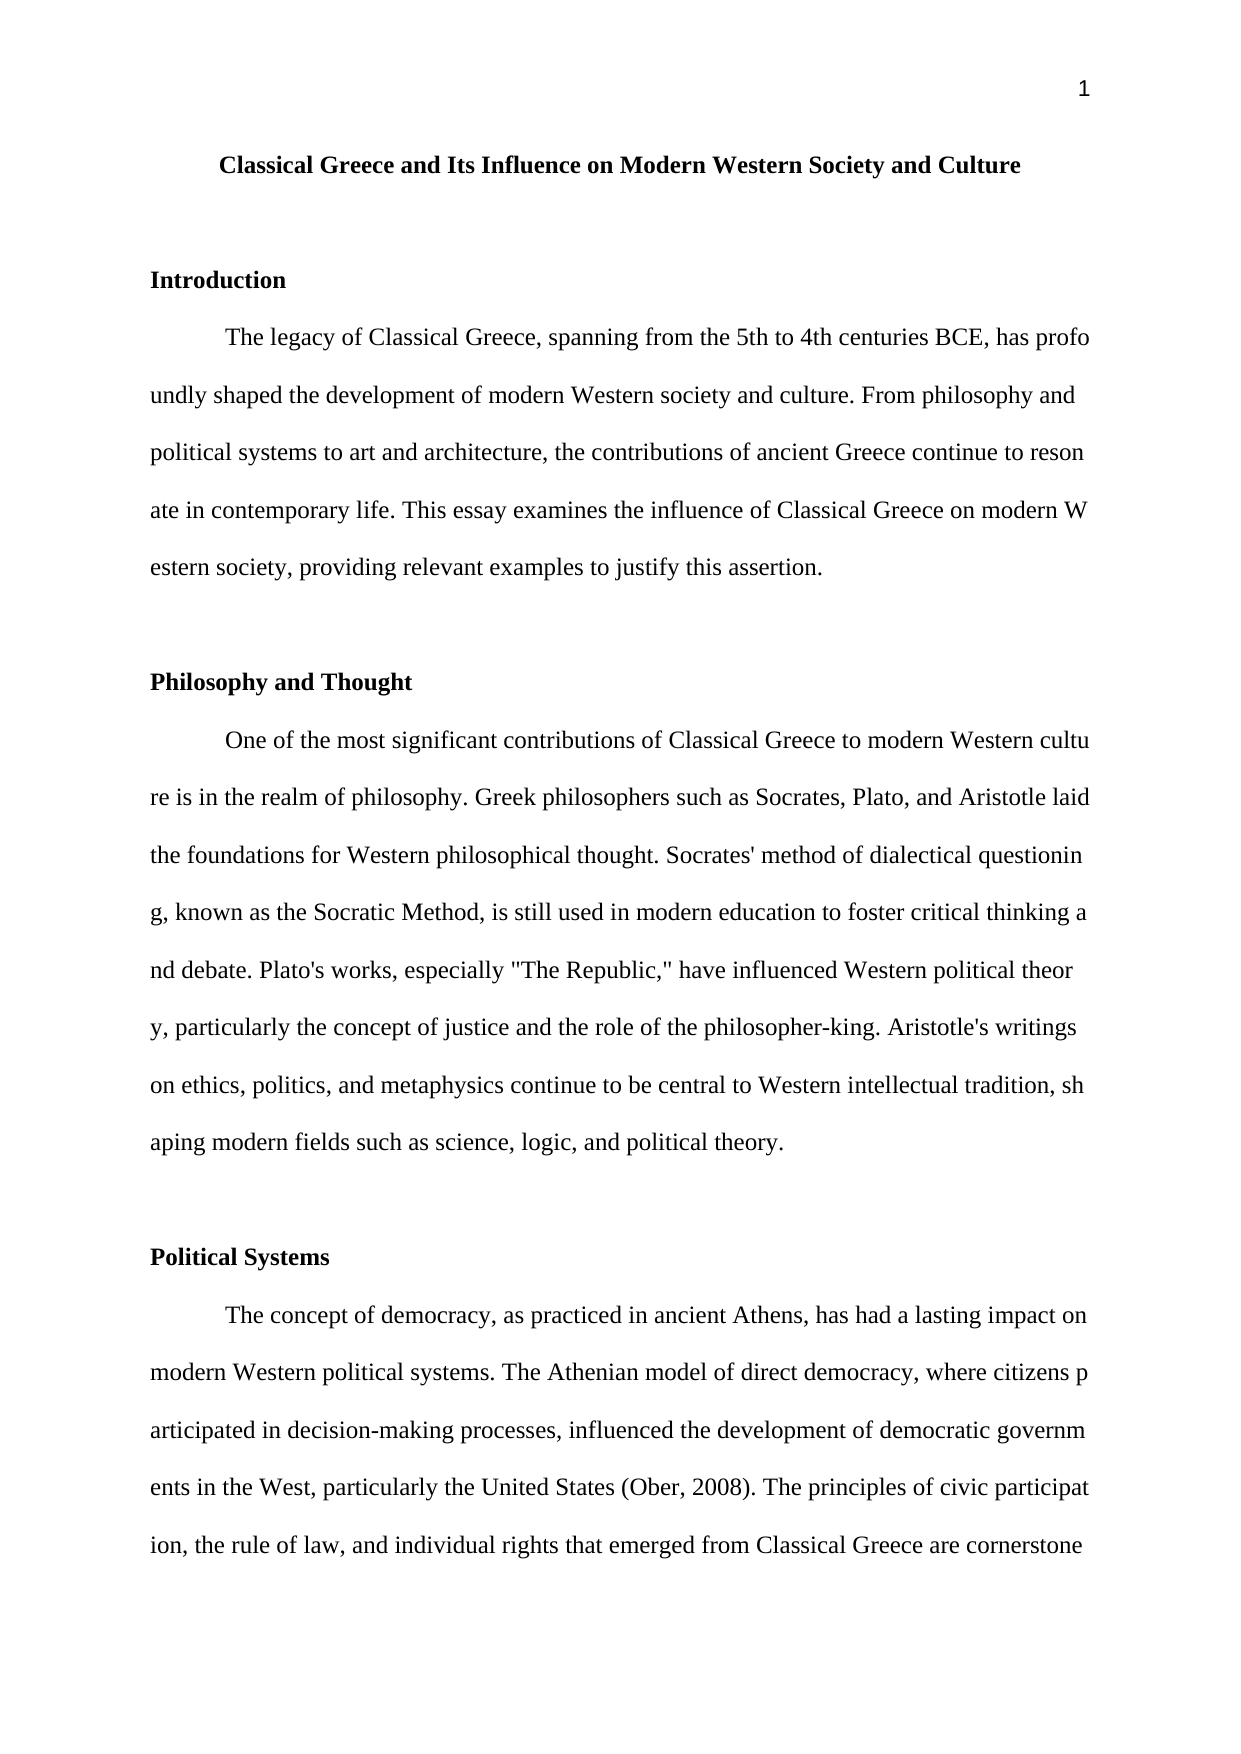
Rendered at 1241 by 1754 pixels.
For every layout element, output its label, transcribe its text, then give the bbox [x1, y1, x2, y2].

text The legacy of Classical Greece, spanning from the 5th to 4th centuries BCE, has profoundly shaped the development of modern Western society and culture. From philosophy and political systems to art and architecture, the contributions of ancient Greece continue to resonate in contemporary life. This essay examines the influence of Classical Greece on modern Western society, providing relevant examples to justify this assertion. [150, 322, 1090, 581]
text Political Systems [150, 1242, 1090, 1271]
text Classical Greece and Its Influence on Modern Western Society and Culture [150, 150, 1090, 179]
text Introduction [150, 265, 1090, 294]
text One of the most significant contributions of Classical Greece to modern Western culture is in the realm of philosophy. Greek philosophers such as Socrates, Plato, and Aristotle laid the foundations for Western philosophical thought. Socrates' method of dialectical questioning, known as the Socratic Method, is still used in modern education to foster critical thinking and debate. Plato's works, especially "The Republic," have influenced Western political theory, particularly the concept of justice and the role of the philosopher-king. Aristotle's writings on ethics, politics, and metaphysics continue to be central to Western intellectual tradition, shaping modern fields such as science, logic, and political theory. [150, 725, 1090, 1156]
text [150, 1300, 1090, 1559]
text Philosophy and Thought [150, 667, 1090, 696]
